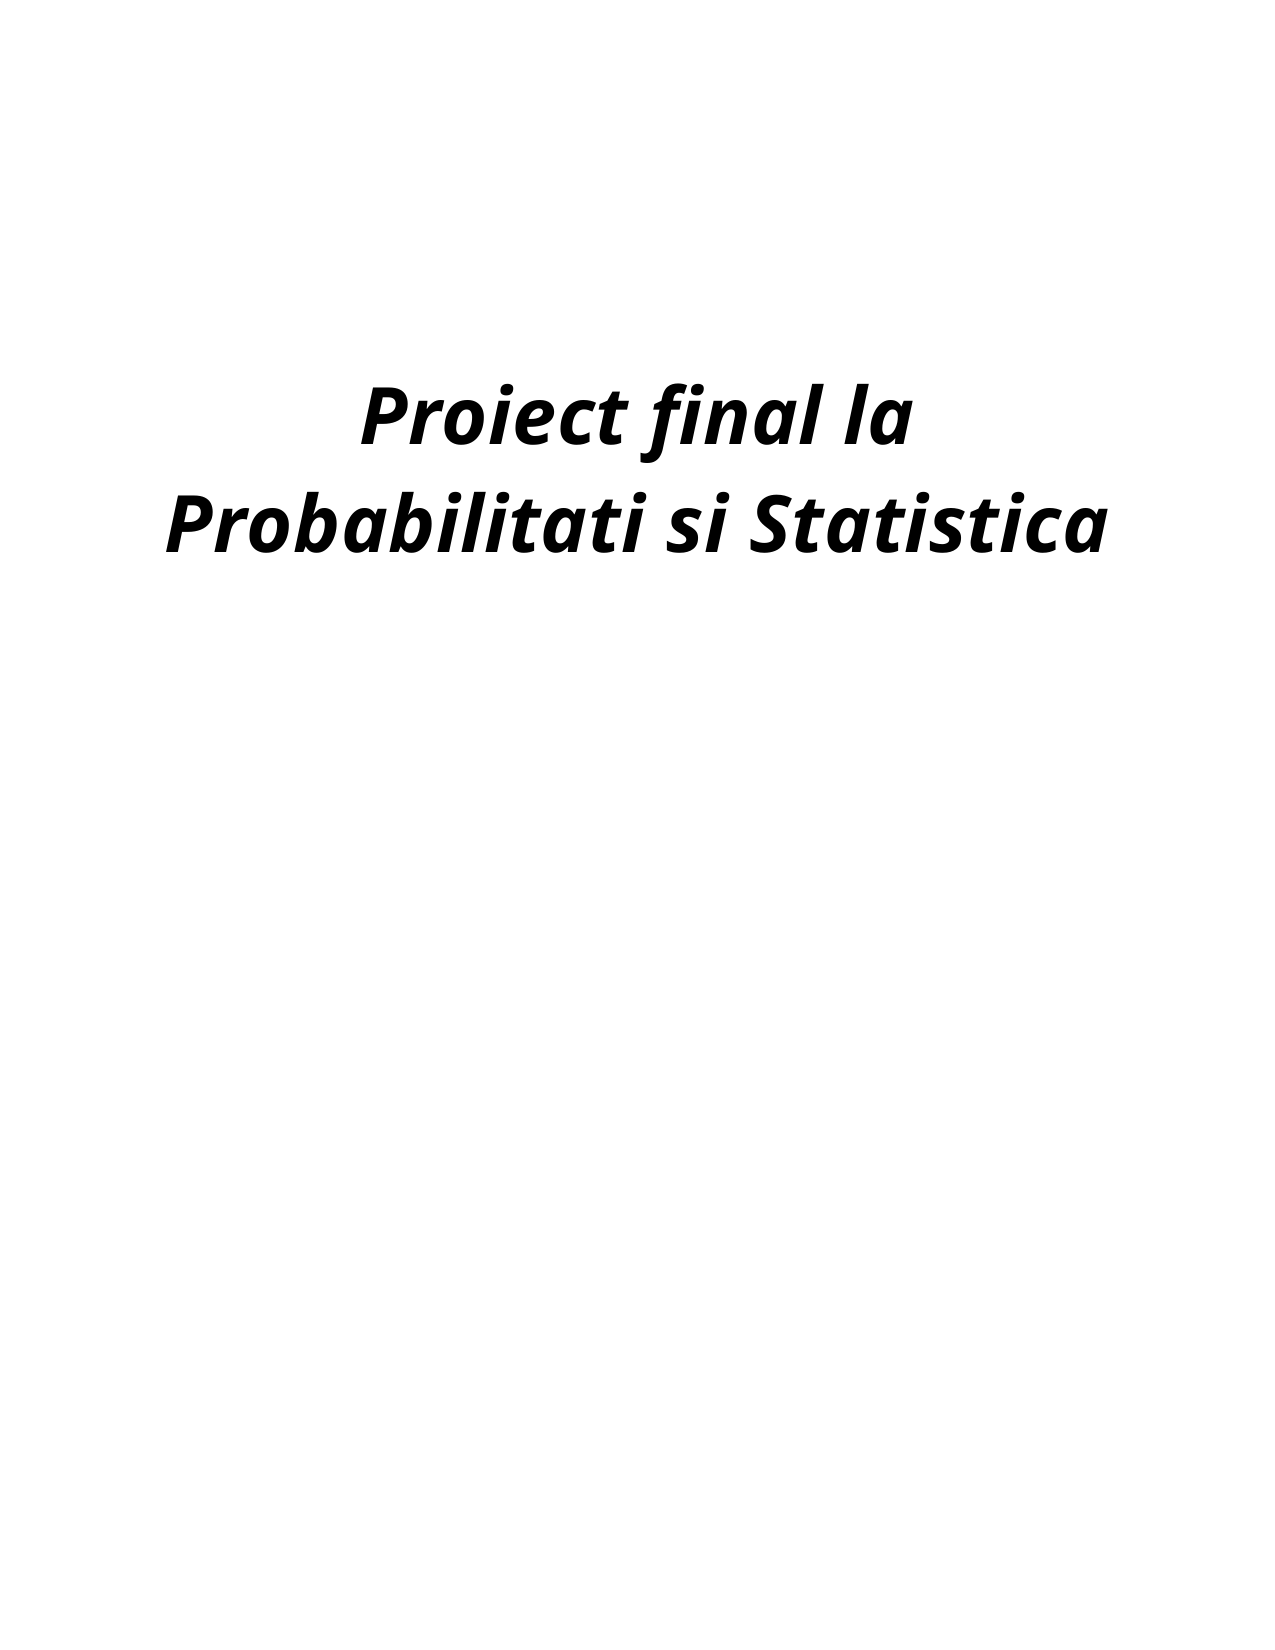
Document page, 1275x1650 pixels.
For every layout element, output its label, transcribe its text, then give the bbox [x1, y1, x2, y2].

text Proiect final la Probabilitati si Statistica [112, 360, 1162, 576]
